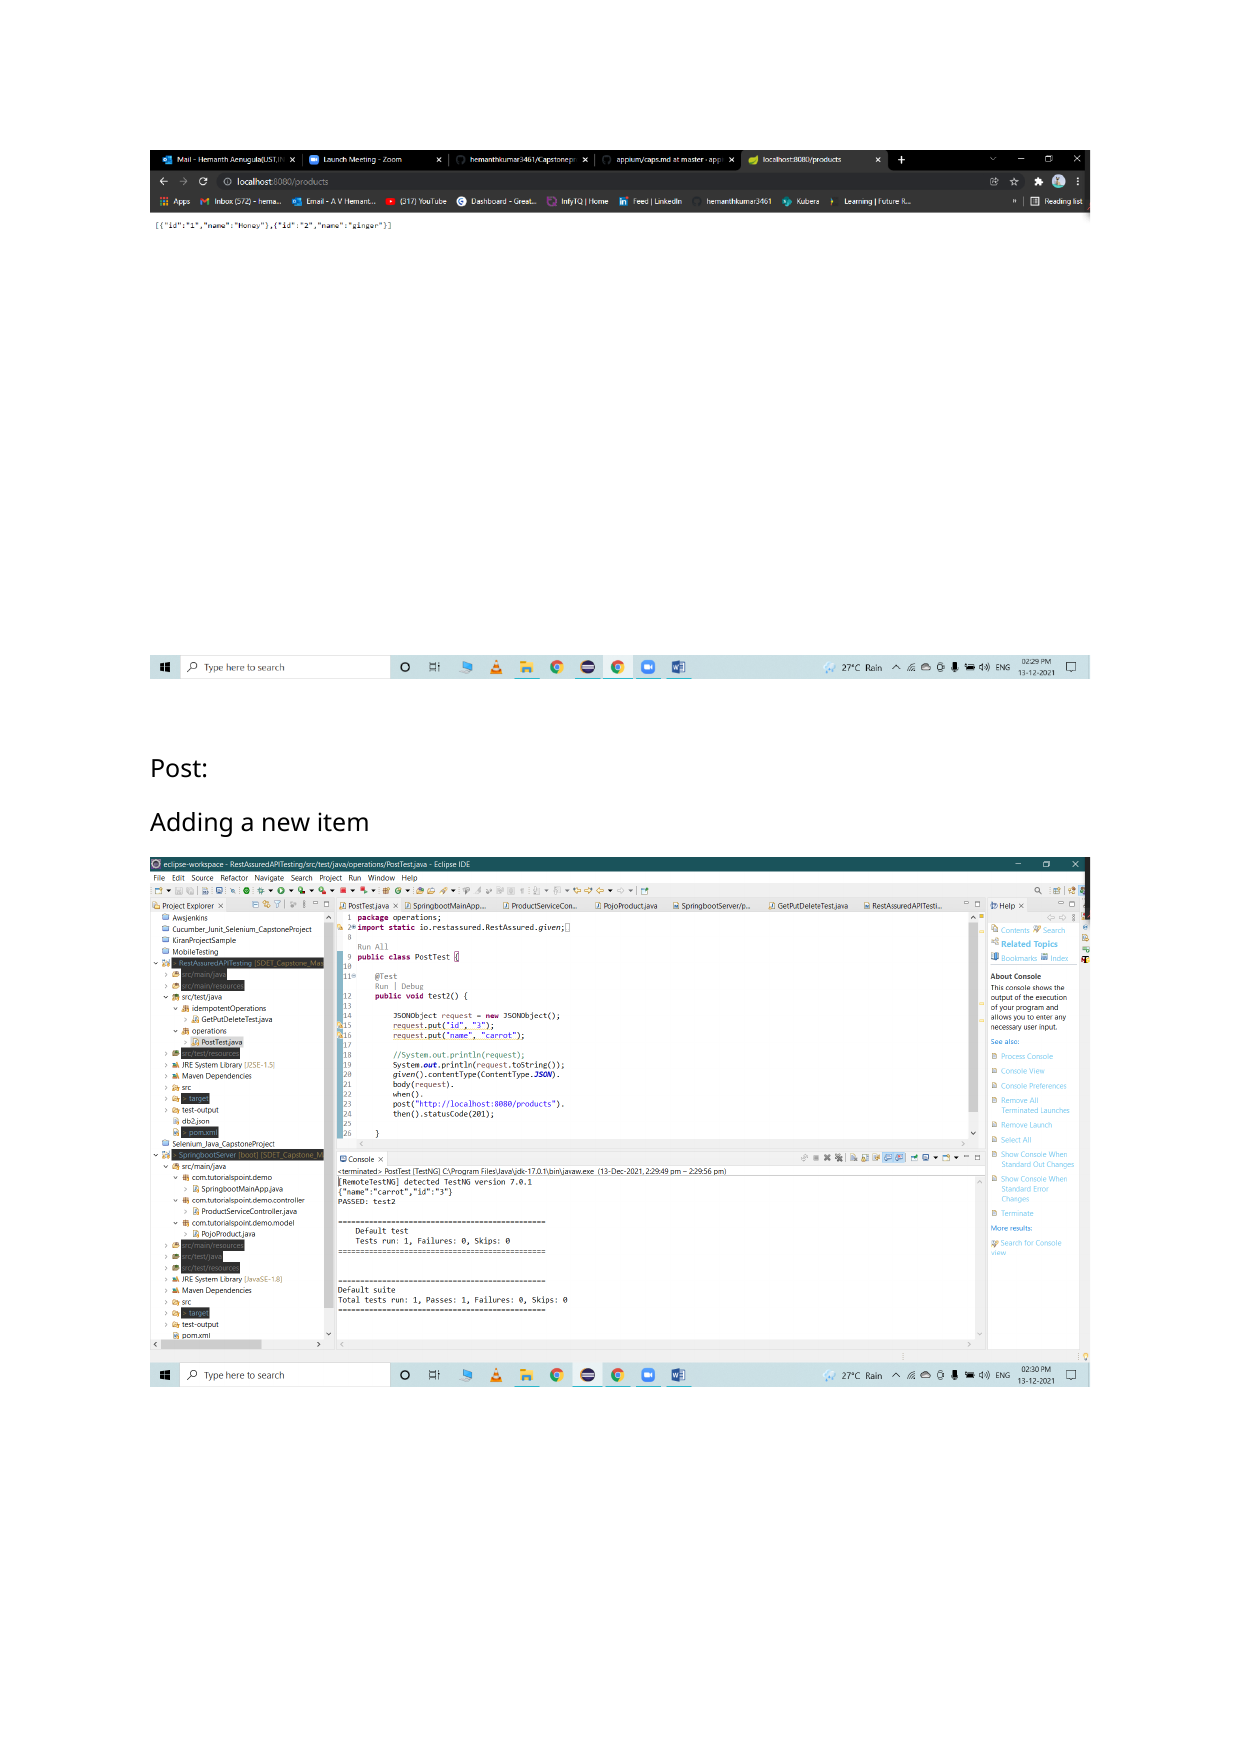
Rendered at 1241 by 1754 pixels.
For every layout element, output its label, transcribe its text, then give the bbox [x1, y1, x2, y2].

text Adding a new item [150, 804, 1090, 838]
text Post: [150, 751, 1090, 785]
picture [150, 150, 1091, 679]
picture [150, 857, 1091, 1387]
